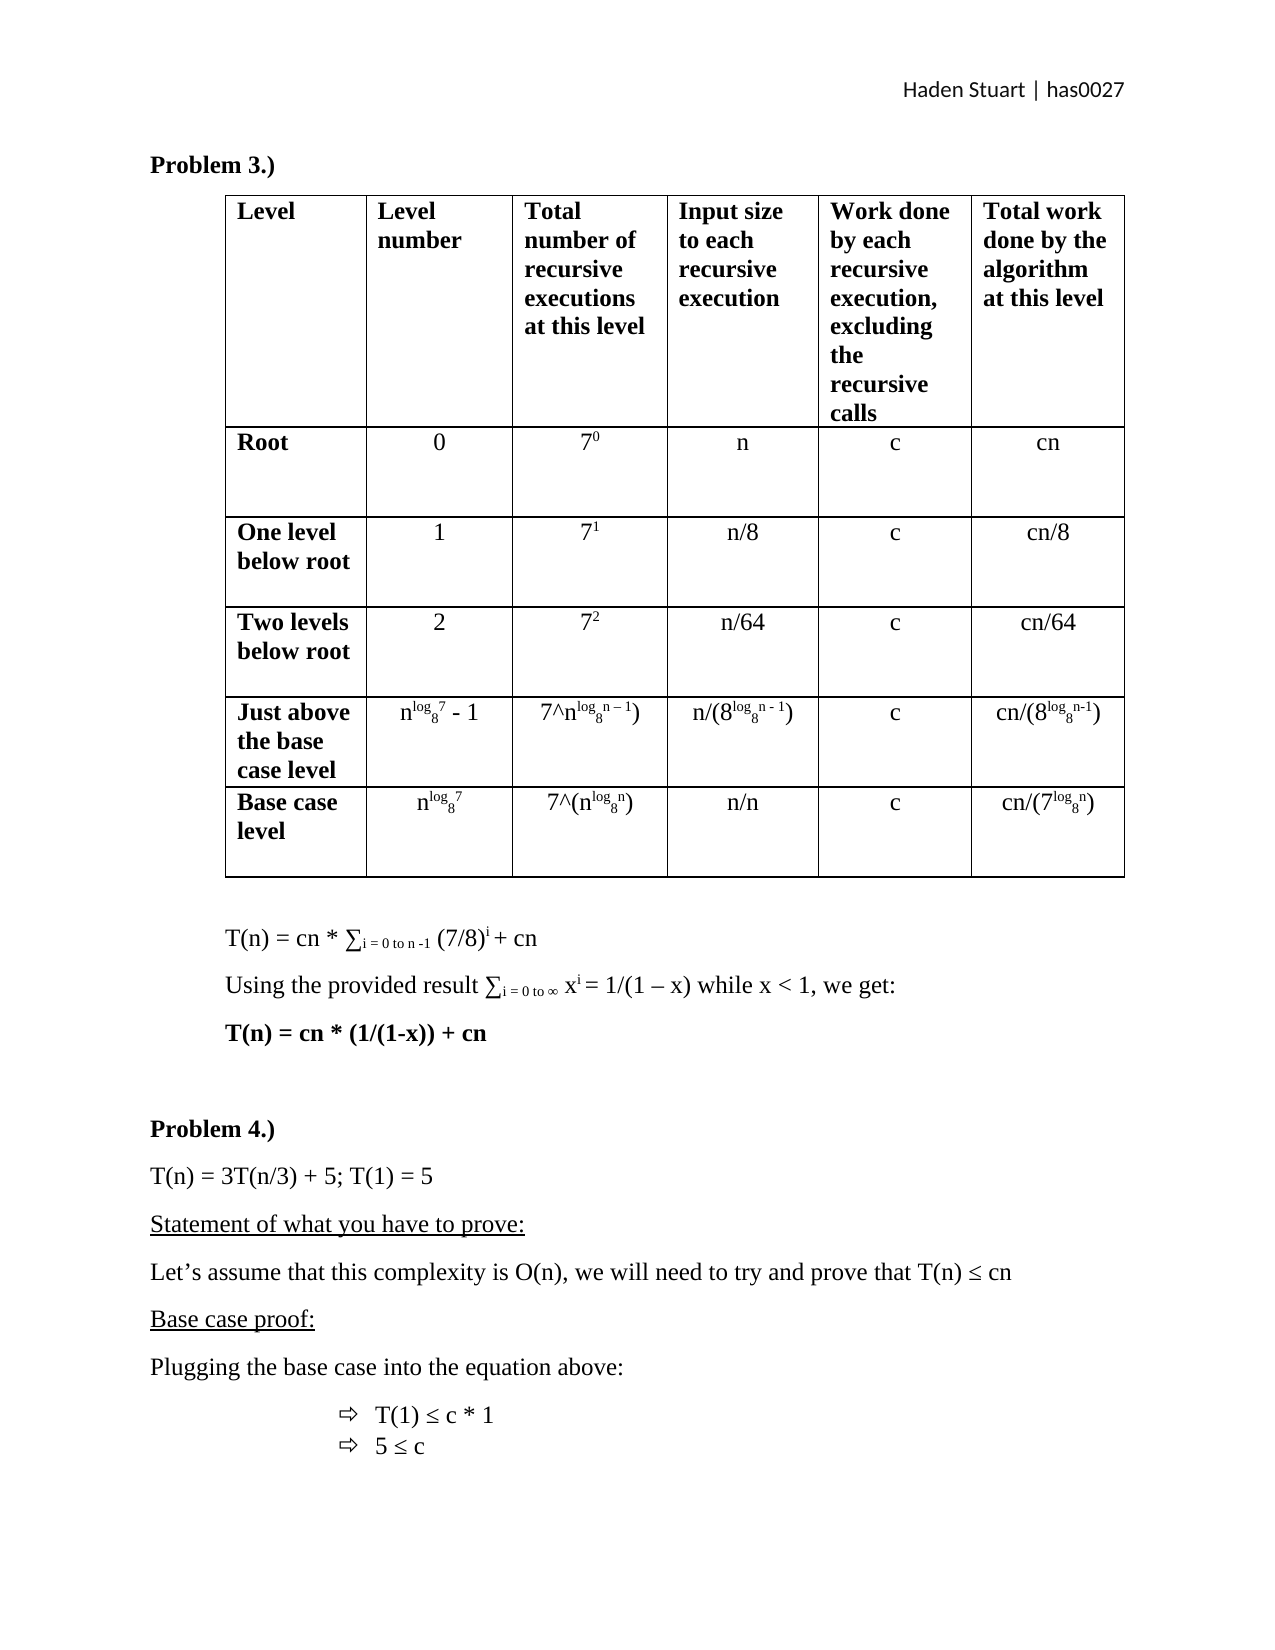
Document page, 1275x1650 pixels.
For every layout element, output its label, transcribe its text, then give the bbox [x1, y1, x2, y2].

text Statement of what you have to prove: [150, 1209, 1125, 1238]
table_cell 70 [513, 428, 667, 516]
table_cell n/(8log8n - 1) [668, 698, 818, 786]
table_cell c [819, 518, 971, 606]
table_cell 7^(nlog8n) [513, 788, 667, 876]
text Let’s assume that this complexity is O(n), we will need to try and prove that T(n) ≤ cn [150, 1257, 1125, 1286]
table_cell cn/8 [972, 518, 1124, 606]
table_cell n/8 [668, 518, 818, 606]
text Plugging the base case into the equation above: [150, 1352, 1125, 1381]
text T(n) = cn * ∑i = 0 to n -1 (7/8)i + cn [150, 923, 1125, 952]
table_cell 2 [367, 608, 512, 696]
text Problem 3.) [150, 150, 1125, 179]
table_cell Root [226, 428, 366, 516]
text Using the provided result ∑i = 0 to ∞ xi = 1/(1 – x) while x < 1, we get: [150, 971, 1125, 999]
text T(n) = 3T(n/3) + 5; T(1) = 5 [150, 1161, 1125, 1190]
table_cell cn/(8log8n-1) [972, 698, 1124, 786]
table_cell cn [972, 428, 1124, 516]
table_cell c [819, 698, 971, 786]
table_header Total number of recursive executions at this level [513, 196, 667, 426]
table_cell Two levels below root [226, 608, 366, 696]
text Problem 4.) [150, 1114, 1125, 1142]
list 5 ≤ c [337, 1431, 1125, 1460]
table_cell n/n [668, 788, 818, 876]
table_cell n/64 [668, 608, 818, 696]
table_cell cn/64 [972, 608, 1124, 696]
table_header Level [226, 196, 366, 426]
table_cell 7^nlog8n – 1) [513, 698, 667, 786]
table_cell 71 [513, 518, 667, 606]
table_cell One level below root [226, 518, 366, 606]
table_cell nlog87 [367, 788, 512, 876]
table_header Level number [367, 196, 512, 426]
text Base case proof: [150, 1304, 1125, 1333]
text T(n) = cn * (1/(1-x)) + cn [150, 1018, 1125, 1047]
table_cell c [819, 608, 971, 696]
table_header Total work done by the algorithm at this level [972, 196, 1124, 426]
table_cell 1 [367, 518, 512, 606]
table_cell 0 [367, 428, 512, 516]
table_header Work done by each recursive execution, excluding the recursive calls [819, 196, 971, 426]
table_cell nlog87 - 1 [367, 698, 512, 786]
table_cell Just above the base case level [226, 698, 366, 786]
table_cell 72 [513, 608, 667, 696]
table_cell c [819, 428, 971, 516]
table_header Input size to each recursive execution [668, 196, 818, 426]
list T(1) ≤ c * 1 [337, 1400, 1125, 1429]
table_cell Base case level [226, 788, 366, 876]
table_cell cn/(7log8n) [972, 788, 1124, 876]
table_cell n [668, 428, 818, 516]
table_cell c [819, 788, 971, 876]
